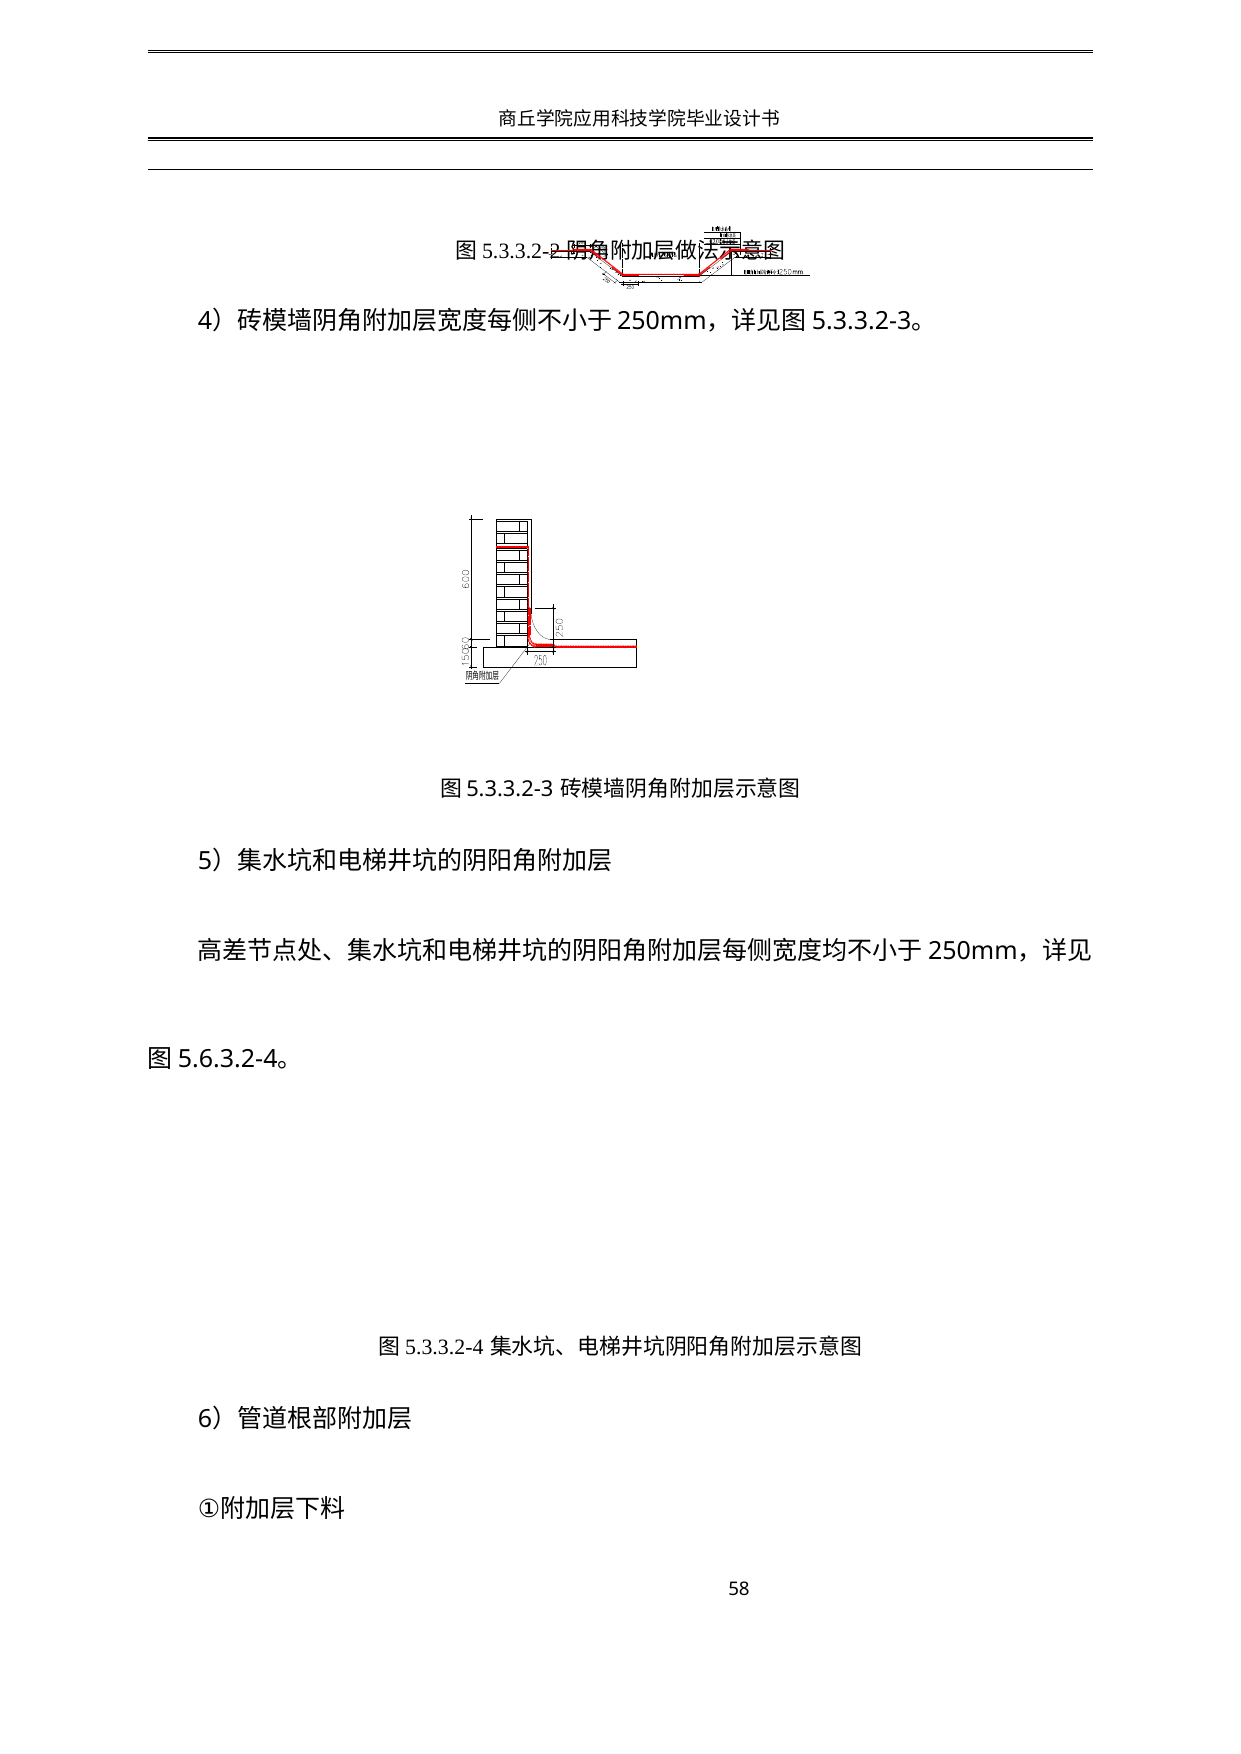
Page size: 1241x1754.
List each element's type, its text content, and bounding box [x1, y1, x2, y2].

text 5）集水坑和电梯井坑的阴阳角附加层 [148, 822, 1093, 894]
text ①附加层下料 [148, 1470, 1093, 1542]
text 4）砖模墙阴角附加层宽度每侧不小于250mm，详见图5.3.3.2-3。 [148, 283, 1093, 355]
text 图5.3.3.2-4 集水坑、电梯井坑阴阳角附加层示意图 [148, 1327, 1093, 1363]
text 6）管道根部附加层 [148, 1380, 1093, 1452]
text 图5.3.3.2-2 阴角附加层做法示意图 [731, 231, 1093, 267]
text 图5.3.3.2-3 砖模墙阴角附加层示意图 [148, 769, 1093, 805]
text 图5.3.3.2-2 阴角附加层做法示意图 [148, 231, 721, 267]
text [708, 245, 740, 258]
text 高差节点处、集水坑和电梯井坑的阴阳角附加层每侧宽度均不小于250mm，详见图5.6.3.2-4。 [148, 913, 1093, 1093]
